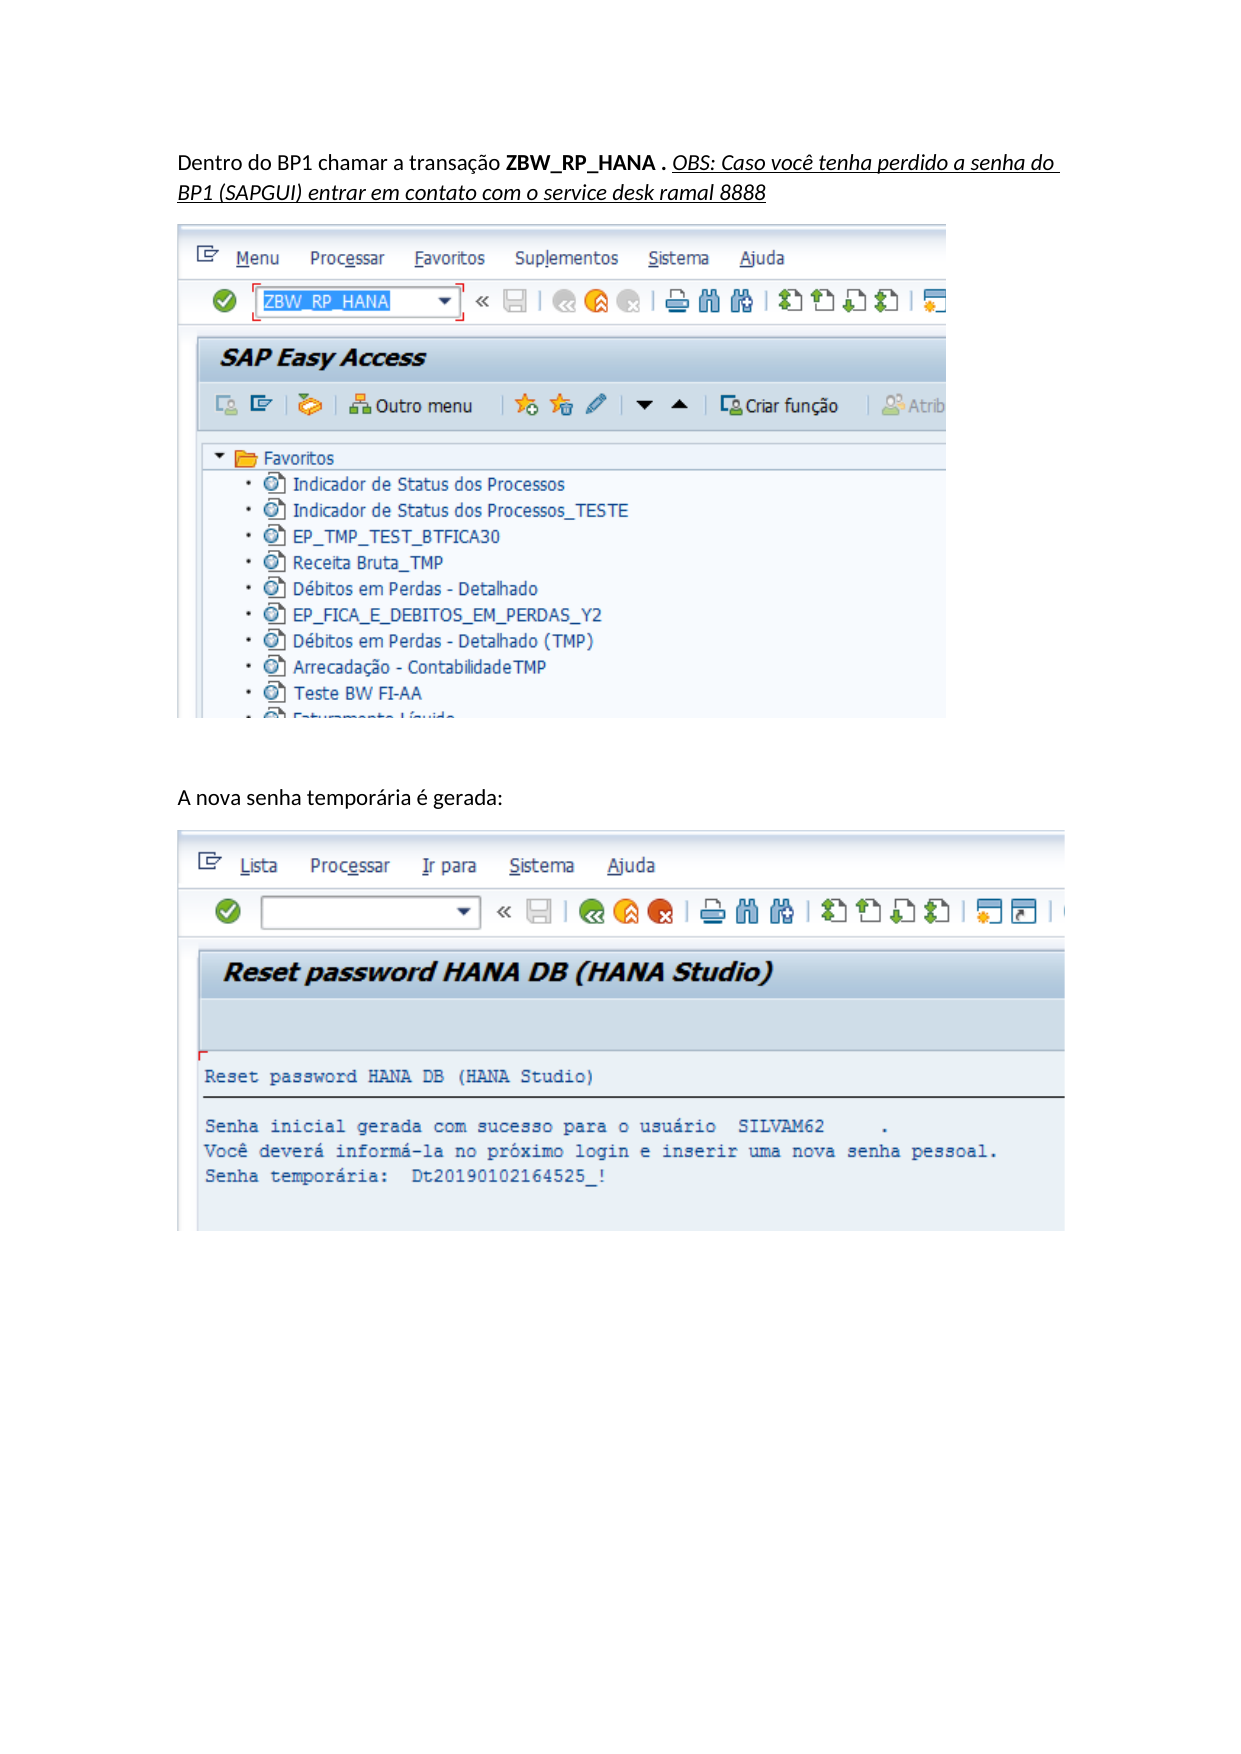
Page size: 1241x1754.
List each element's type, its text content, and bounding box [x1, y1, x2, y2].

picture [177, 224, 946, 718]
text A nova senha temporária é gerada: [177, 783, 1063, 811]
text Dentro do BP1 chamar a transação ZBW_RP_HANA . OBS: Caso você tenha perdido a senha do BP1 (SAPGUI) entrar em contato com o service desk ramal 8888 [177, 148, 1063, 206]
picture [177, 830, 1065, 1231]
